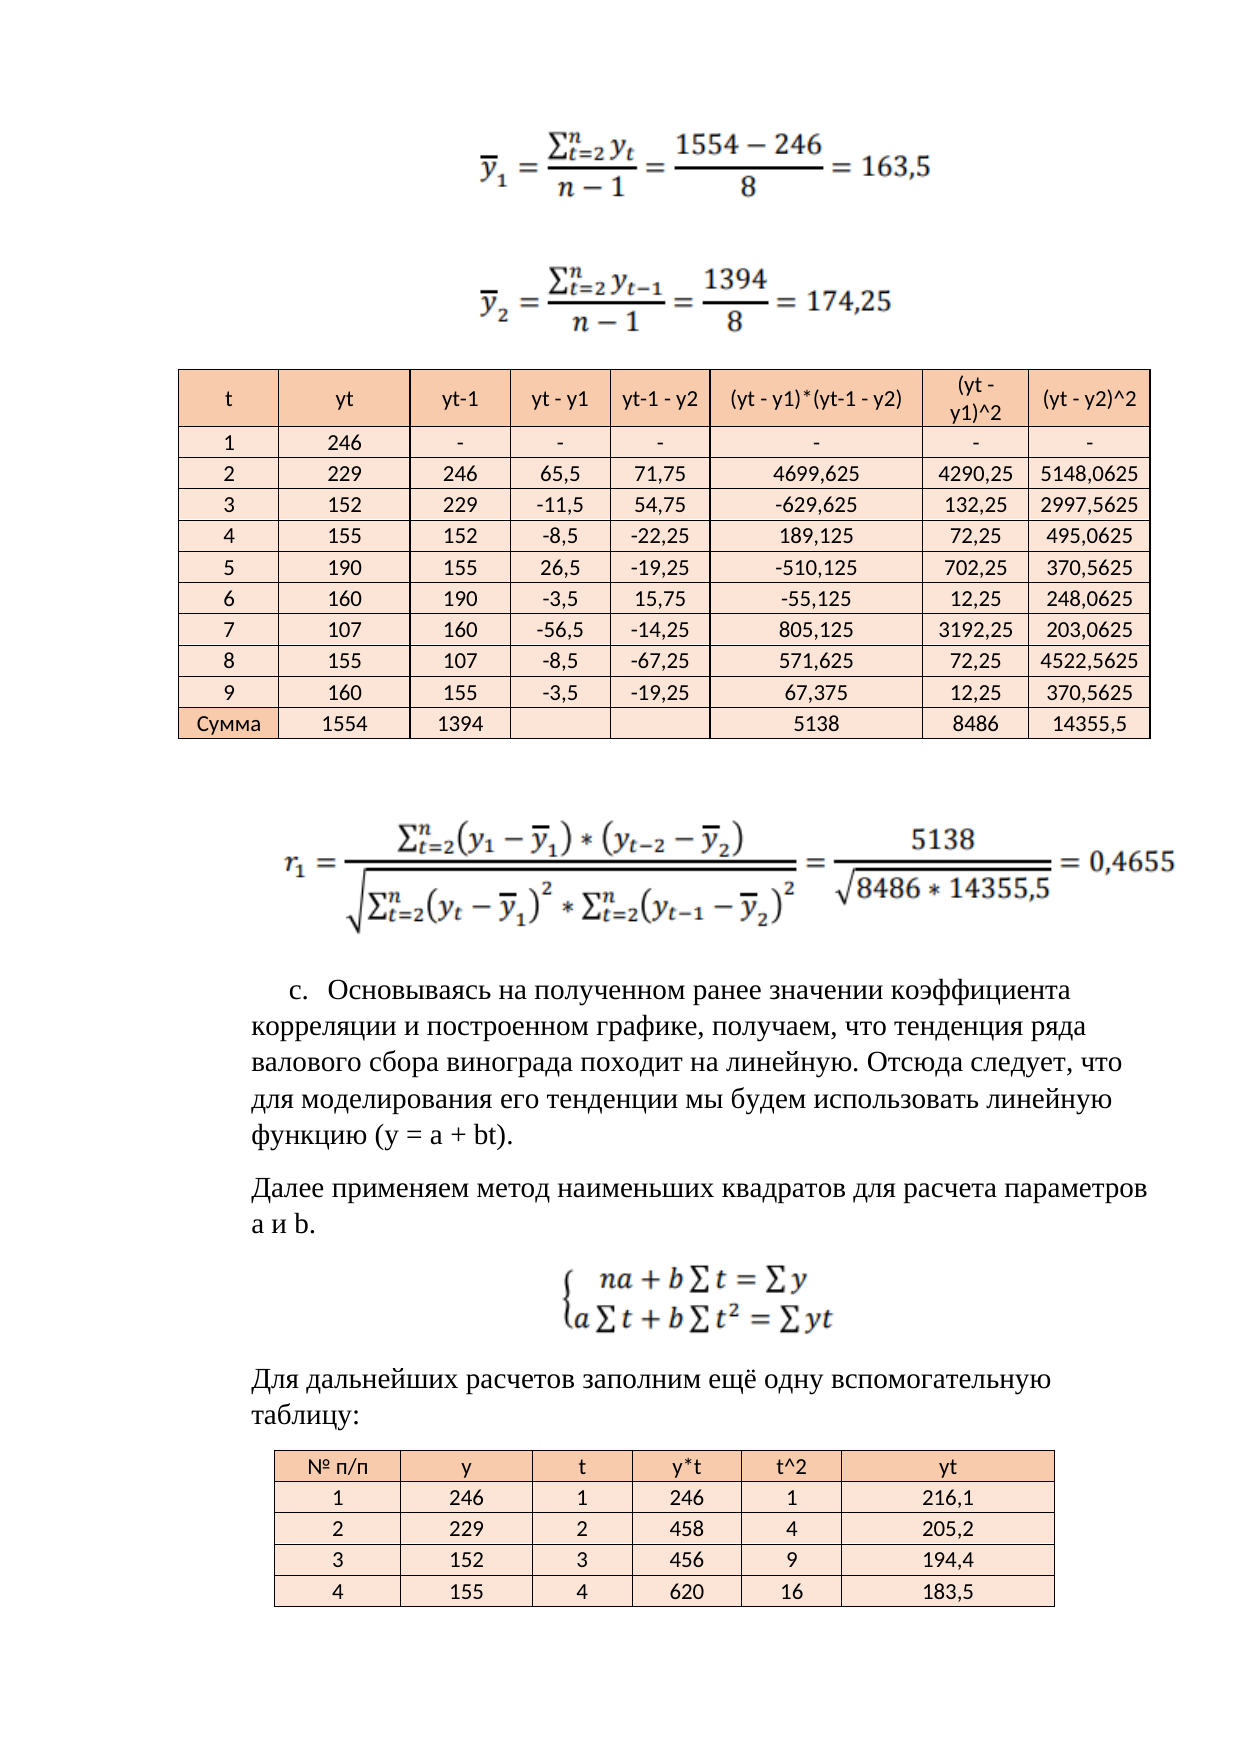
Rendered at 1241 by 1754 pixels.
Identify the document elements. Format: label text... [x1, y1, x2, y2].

table_cell 12,25 [923, 583, 1028, 613]
table_cell 194,4 [842, 1545, 1054, 1575]
table_header yt-1 - y2 [611, 370, 709, 426]
table_cell 155 [401, 1576, 532, 1606]
table_cell -19,25 [611, 552, 709, 582]
table_cell 246 [411, 458, 510, 488]
table_cell 155 [411, 677, 510, 707]
table_cell 246 [633, 1482, 741, 1512]
table_cell 14355,5 [1029, 708, 1149, 738]
table_cell 495,0625 [1029, 521, 1149, 551]
table_cell 229 [279, 458, 409, 488]
table_cell 370,5625 [1029, 677, 1149, 707]
table_cell 72,25 [923, 646, 1028, 676]
list Основываясь на полученном ранее значении коэффициента корреляции и построенном графике, получаем, что тенденция ряда валового сбора винограда походит на линейную. Отсюда следует, что для моделирования его тенденции мы будем использовать линейную функцию (y = a + bt). [251, 972, 1152, 1150]
table_cell 620 [633, 1576, 741, 1606]
table_cell 3 [179, 489, 278, 519]
table_cell 15,75 [611, 583, 709, 613]
table_header y*t [633, 1451, 741, 1481]
table_header (yt - y2)^2 [1029, 370, 1149, 426]
table_header yt - y1 [511, 370, 610, 426]
table_cell 229 [411, 489, 510, 519]
table_cell 4699,625 [711, 458, 922, 488]
table_cell 203,0625 [1029, 614, 1149, 644]
table_cell 3192,25 [923, 614, 1028, 644]
table_cell -55,125 [711, 583, 922, 613]
table_cell 246 [279, 427, 409, 457]
table_cell 26,5 [511, 552, 610, 582]
table_cell 4 [533, 1576, 632, 1606]
table_cell 67,375 [711, 677, 922, 707]
table_cell 5138 [711, 708, 922, 738]
table_header (yt - y1)^2 [923, 370, 1028, 426]
table_cell 1 [742, 1482, 841, 1512]
table_cell 6 [179, 583, 278, 613]
table_cell 107 [279, 614, 409, 644]
table_cell 571,625 [711, 646, 922, 676]
table_cell -56,5 [511, 614, 610, 644]
table_cell -22,25 [611, 521, 709, 551]
table_cell -14,25 [611, 614, 709, 644]
table_cell 2 [179, 458, 278, 488]
table_cell [611, 708, 709, 738]
table_cell 456 [633, 1545, 741, 1575]
table_cell -19,25 [611, 677, 709, 707]
table_cell 160 [411, 614, 510, 644]
table_cell Сумма [179, 708, 278, 738]
table_header yt [842, 1451, 1054, 1481]
table_cell - [711, 427, 922, 457]
picture [451, 118, 952, 350]
table_cell 160 [279, 583, 409, 613]
table_header (yt - y1)*(yt-1 - y2) [711, 370, 922, 426]
table_cell 2997,5625 [1029, 489, 1149, 519]
table_cell 205,2 [842, 1513, 1054, 1543]
table_cell 8 [179, 646, 278, 676]
table_cell 132,25 [923, 489, 1028, 519]
table_cell -67,25 [611, 646, 709, 676]
table_cell -8,5 [511, 521, 610, 551]
table_cell 229 [401, 1513, 532, 1543]
table_cell 370,5625 [1029, 552, 1149, 582]
table_cell 54,75 [611, 489, 709, 519]
table_cell -3,5 [511, 583, 610, 613]
table_cell 155 [279, 521, 409, 551]
table_cell 160 [279, 677, 409, 707]
table_cell 152 [411, 521, 510, 551]
table_cell 1394 [411, 708, 510, 738]
table_cell 72,25 [923, 521, 1028, 551]
table_cell - [923, 427, 1028, 457]
table_cell - [611, 427, 709, 457]
table_cell 216,1 [842, 1482, 1054, 1512]
table_cell 805,125 [711, 614, 922, 644]
table_cell 2 [275, 1513, 400, 1543]
table_cell 458 [633, 1513, 741, 1543]
table_cell 5148,0625 [1029, 458, 1149, 488]
table_cell 5 [179, 552, 278, 582]
table_header yt-1 [411, 370, 510, 426]
table_cell 1 [533, 1482, 632, 1512]
table_cell 7 [179, 614, 278, 644]
table_cell 4 [275, 1576, 400, 1606]
table_cell 9 [742, 1545, 841, 1575]
table_cell 65,5 [511, 458, 610, 488]
table_cell 3 [275, 1545, 400, 1575]
table_header yt [279, 370, 409, 426]
table_cell -629,625 [711, 489, 922, 519]
table_cell 71,75 [611, 458, 709, 488]
table_cell - [1029, 427, 1149, 457]
table_cell 1 [179, 427, 278, 457]
table_cell - [511, 427, 610, 457]
table_cell 190 [279, 552, 409, 582]
table_cell 248,0625 [1029, 583, 1149, 613]
table_cell 183,5 [842, 1576, 1054, 1606]
table_cell 246 [401, 1482, 532, 1512]
table_cell 9 [179, 677, 278, 707]
table_header t [179, 370, 278, 426]
text Для дальнейших расчетов заполним ещё одну вспомогательную таблицу: [251, 1361, 1152, 1430]
table_cell 4 [742, 1513, 841, 1543]
table_cell -8,5 [511, 646, 610, 676]
table_cell 189,125 [711, 521, 922, 551]
table_cell 12,25 [923, 677, 1028, 707]
table_cell 1554 [279, 708, 409, 738]
table_cell 4290,25 [923, 458, 1028, 488]
table_cell 155 [279, 646, 409, 676]
table_cell 1 [275, 1482, 400, 1512]
table_header № п/п [275, 1451, 400, 1481]
table_cell -11,5 [511, 489, 610, 519]
table_cell 152 [279, 489, 409, 519]
table_cell 2 [533, 1513, 632, 1543]
table_header y [401, 1451, 532, 1481]
table_cell 190 [411, 583, 510, 613]
text Далее применяем метод наименьших квадратов для расчета параметров a и b. [251, 1170, 1152, 1239]
table_cell 16 [742, 1576, 841, 1606]
picture [251, 792, 1197, 953]
table_cell 4 [179, 521, 278, 551]
table_cell 4522,5625 [1029, 646, 1149, 676]
table_header t^2 [742, 1451, 841, 1481]
table_cell 8486 [923, 708, 1028, 738]
picture [555, 1258, 848, 1342]
table_cell -3,5 [511, 677, 610, 707]
table_cell 152 [401, 1545, 532, 1575]
table_cell 155 [411, 552, 510, 582]
table_cell 702,25 [923, 552, 1028, 582]
table_cell - [411, 427, 510, 457]
table_cell 3 [533, 1545, 632, 1575]
table_cell [511, 708, 610, 738]
table_cell -510,125 [711, 552, 922, 582]
table_header t [533, 1451, 632, 1481]
table_cell 107 [411, 646, 510, 676]
